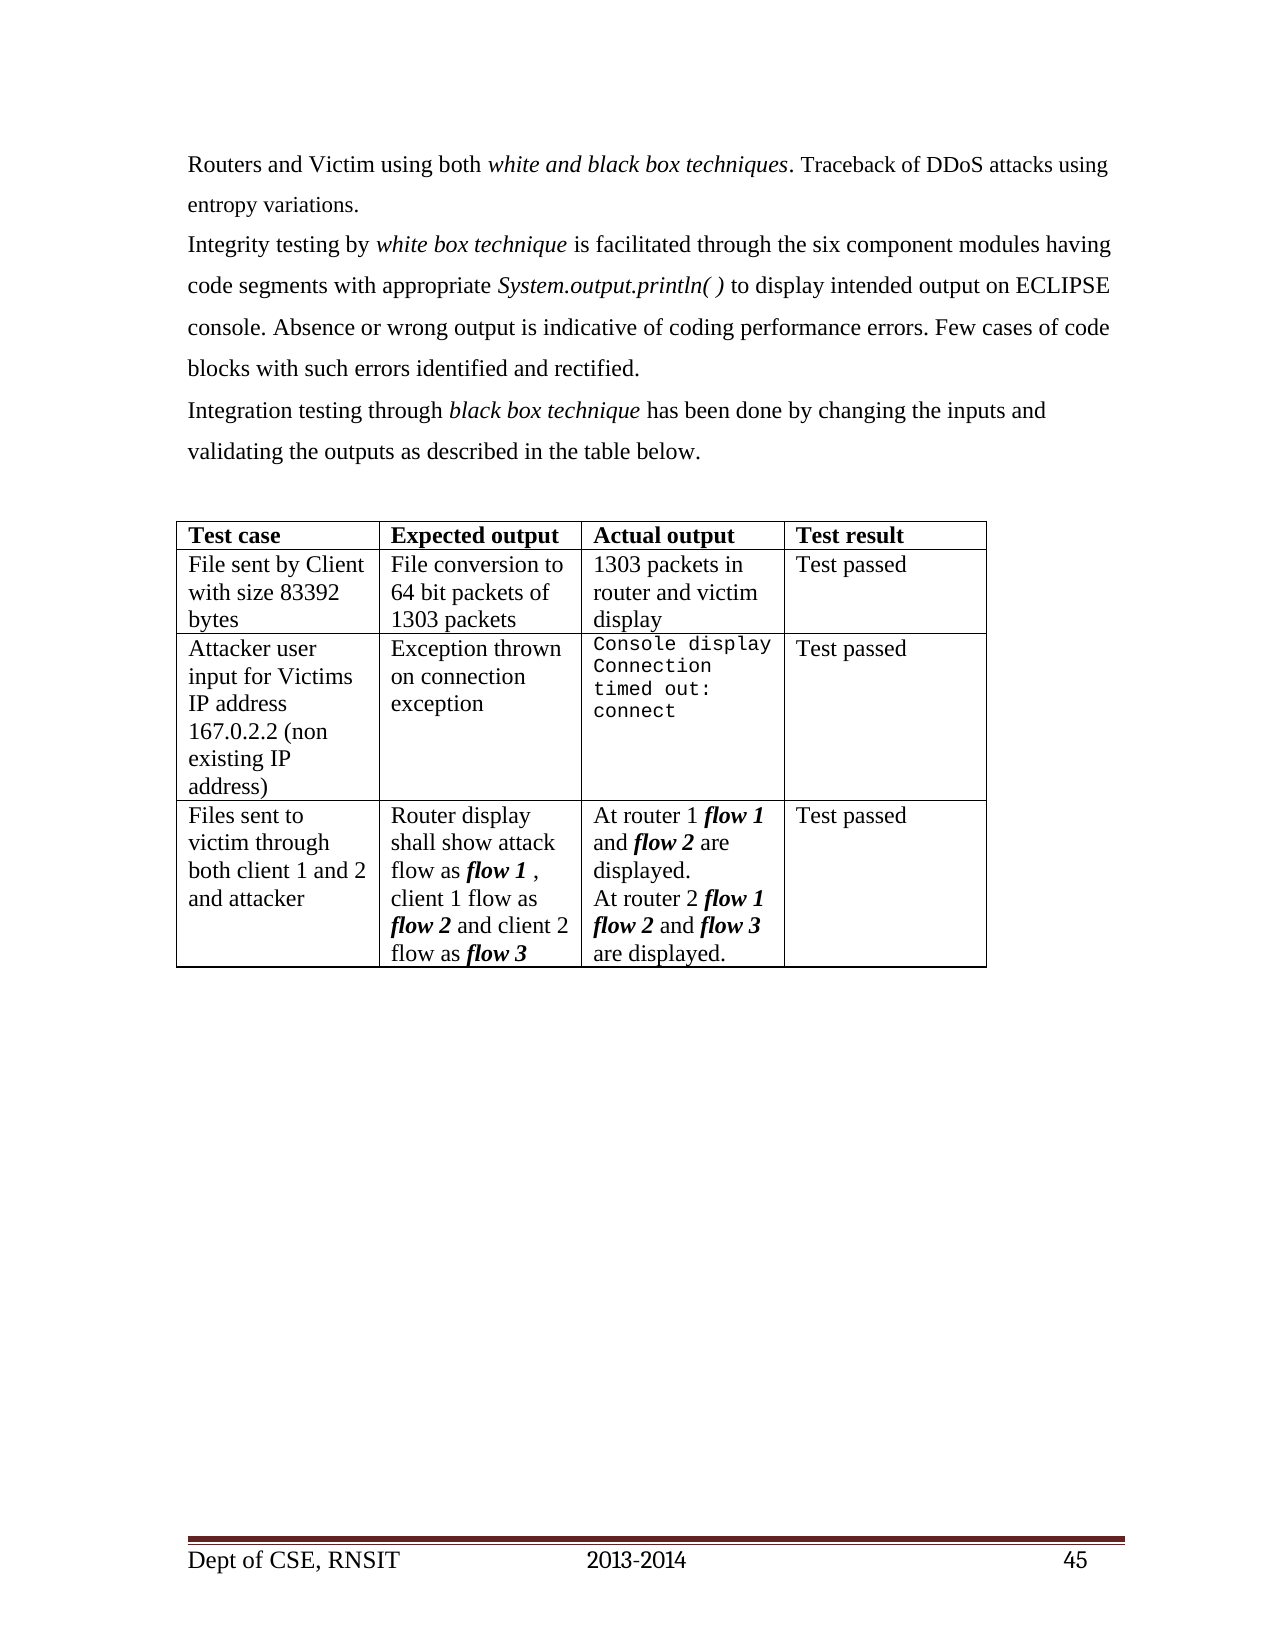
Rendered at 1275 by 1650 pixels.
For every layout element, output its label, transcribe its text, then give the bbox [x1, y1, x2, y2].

table_cell Test passed [785, 801, 986, 966]
table_cell Test passed [785, 550, 986, 633]
text Integrity testing by white box technique is facilitated through the six component modules having code segments with appropriate System.output.println( ) to display intended output on ECLIPSE console. Absence or wrong output is indicative of coding performance errors. Few cases of code blocks with such errors identified and rectified. Integration testing through black box technique has been done by changing the inputs and validating the outputs as described in the table below. [187, 230, 1125, 507]
table_cell Test passed [785, 634, 986, 800]
table_cell File sent by Client with size 83392 bytes [177, 550, 379, 633]
table_cell Attacker user input for Victims IP address 167.0.2.2 (non existing IP address) [177, 634, 379, 800]
table_cell At router 1 flow 1 and flow 2 are displayed. At router 2 flow 1 flow 2 and flow 3 are displayed. [582, 801, 784, 966]
table_header Test result [785, 522, 986, 549]
table_cell Exception thrown on connection exception [380, 634, 581, 800]
table_header Actual output [582, 522, 784, 549]
table_cell 1303 packets in router and victim display [582, 550, 784, 633]
table_cell Router display shall show attack flow as flow 1 , client 1 flow as flow 2 and client 2 flow as flow 3 [380, 801, 581, 966]
table_header Expected output [380, 522, 581, 549]
table_header Test case [177, 522, 379, 549]
table_cell Console display Connection timed out: connect [582, 634, 784, 800]
table_cell File conversion to 64 bit packets of 1303 packets [380, 550, 581, 633]
table_cell Files sent to victim through both client 1 and 2 and attacker [177, 801, 379, 966]
